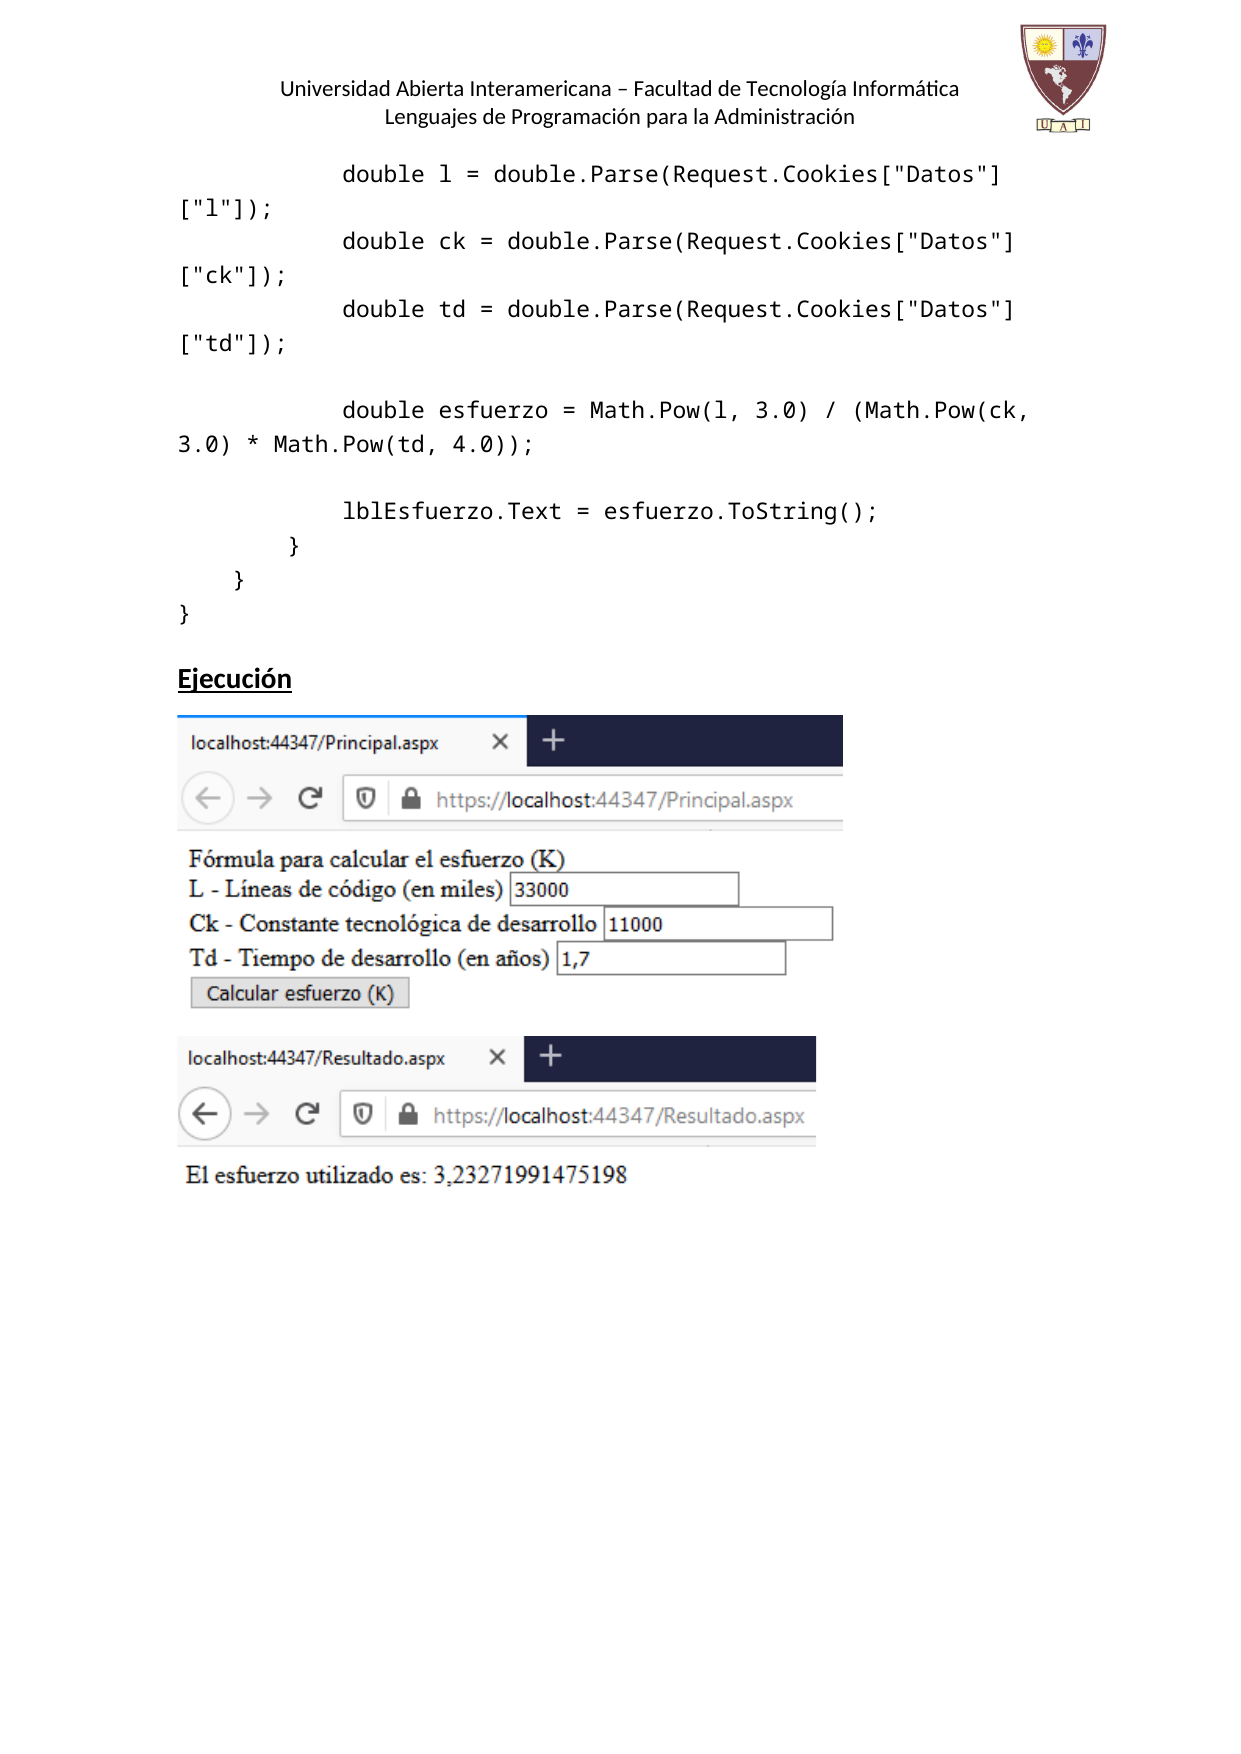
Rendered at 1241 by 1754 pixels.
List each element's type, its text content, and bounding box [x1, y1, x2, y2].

text } [177, 563, 1063, 594]
picture [177, 715, 843, 1018]
text lblEsfuerzo.Text = esfuerzo.ToString(); [177, 495, 1063, 527]
text double l = double.Parse(Request.Cookies["Datos"]["l"]); [177, 158, 1063, 223]
text } [177, 597, 1063, 628]
text } [177, 529, 1063, 560]
picture [1012, 16, 1110, 132]
text double esfuerzo = Math.Pow(l, 3.0) / (Math.Pow(ck, 3.0) * Math.Pow(td, 4.0)); [177, 394, 1063, 459]
text double td = double.Parse(Request.Cookies["Datos"]["td"]); [177, 293, 1063, 358]
text Ejecución [177, 661, 1063, 696]
picture [177, 1036, 817, 1196]
text double ck = double.Parse(Request.Cookies["Datos"]["ck"]); [177, 225, 1063, 290]
